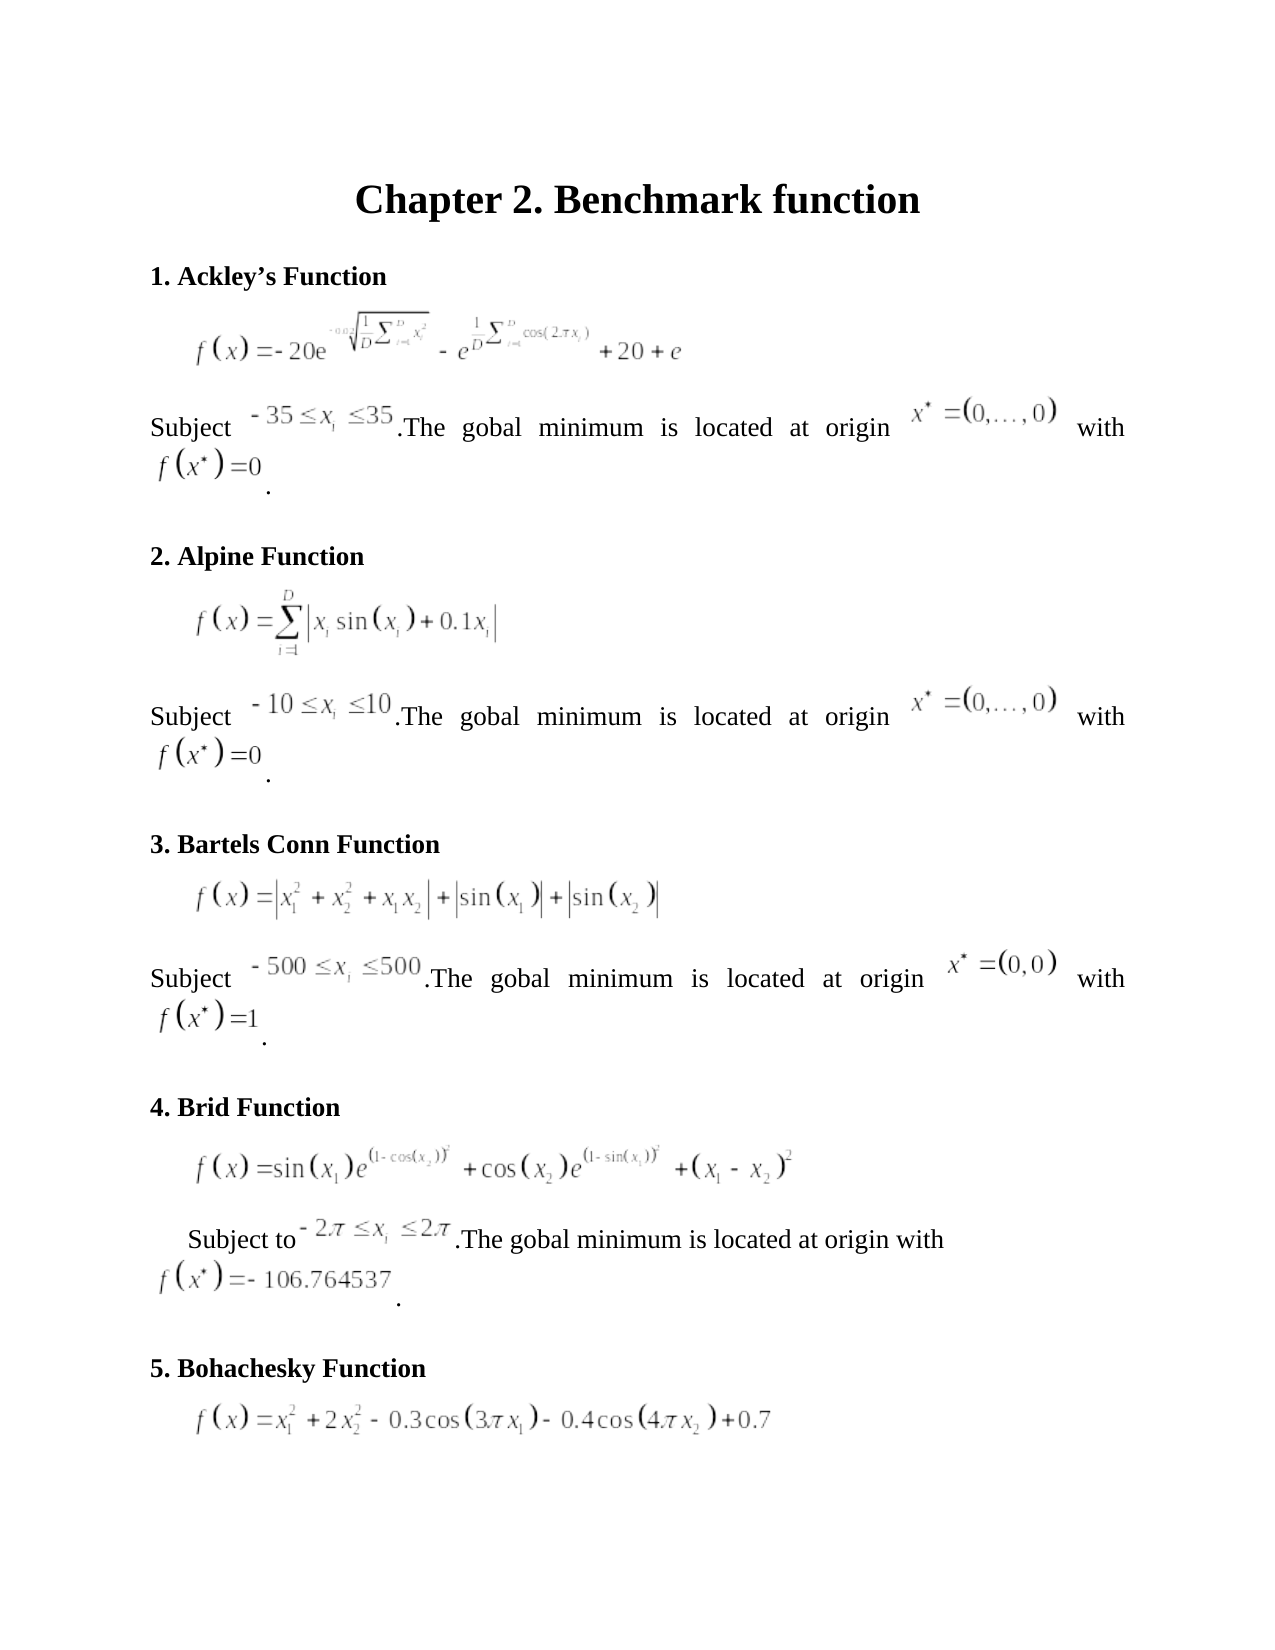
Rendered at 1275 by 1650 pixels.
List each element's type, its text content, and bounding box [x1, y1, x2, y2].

text Subject .The gobal minimum is located at origin with . [150, 392, 1125, 500]
subtitle Brid Function [150, 1091, 1125, 1122]
text Subject .The gobal minimum is located at origin with . [150, 681, 1125, 789]
subtitle Ackley’s Function [150, 260, 1125, 292]
subtitle Alpine Function [150, 540, 1125, 571]
subtitle Benchmark function [150, 175, 1125, 223]
subtitle Bartels Conn Function [150, 829, 1125, 860]
text Subject to.The gobal minimum is located at origin with. [150, 1211, 1125, 1313]
text Subject .The gobal minimum is located at origin with . [150, 943, 1125, 1051]
subtitle Bohachesky Function [150, 1352, 1125, 1384]
